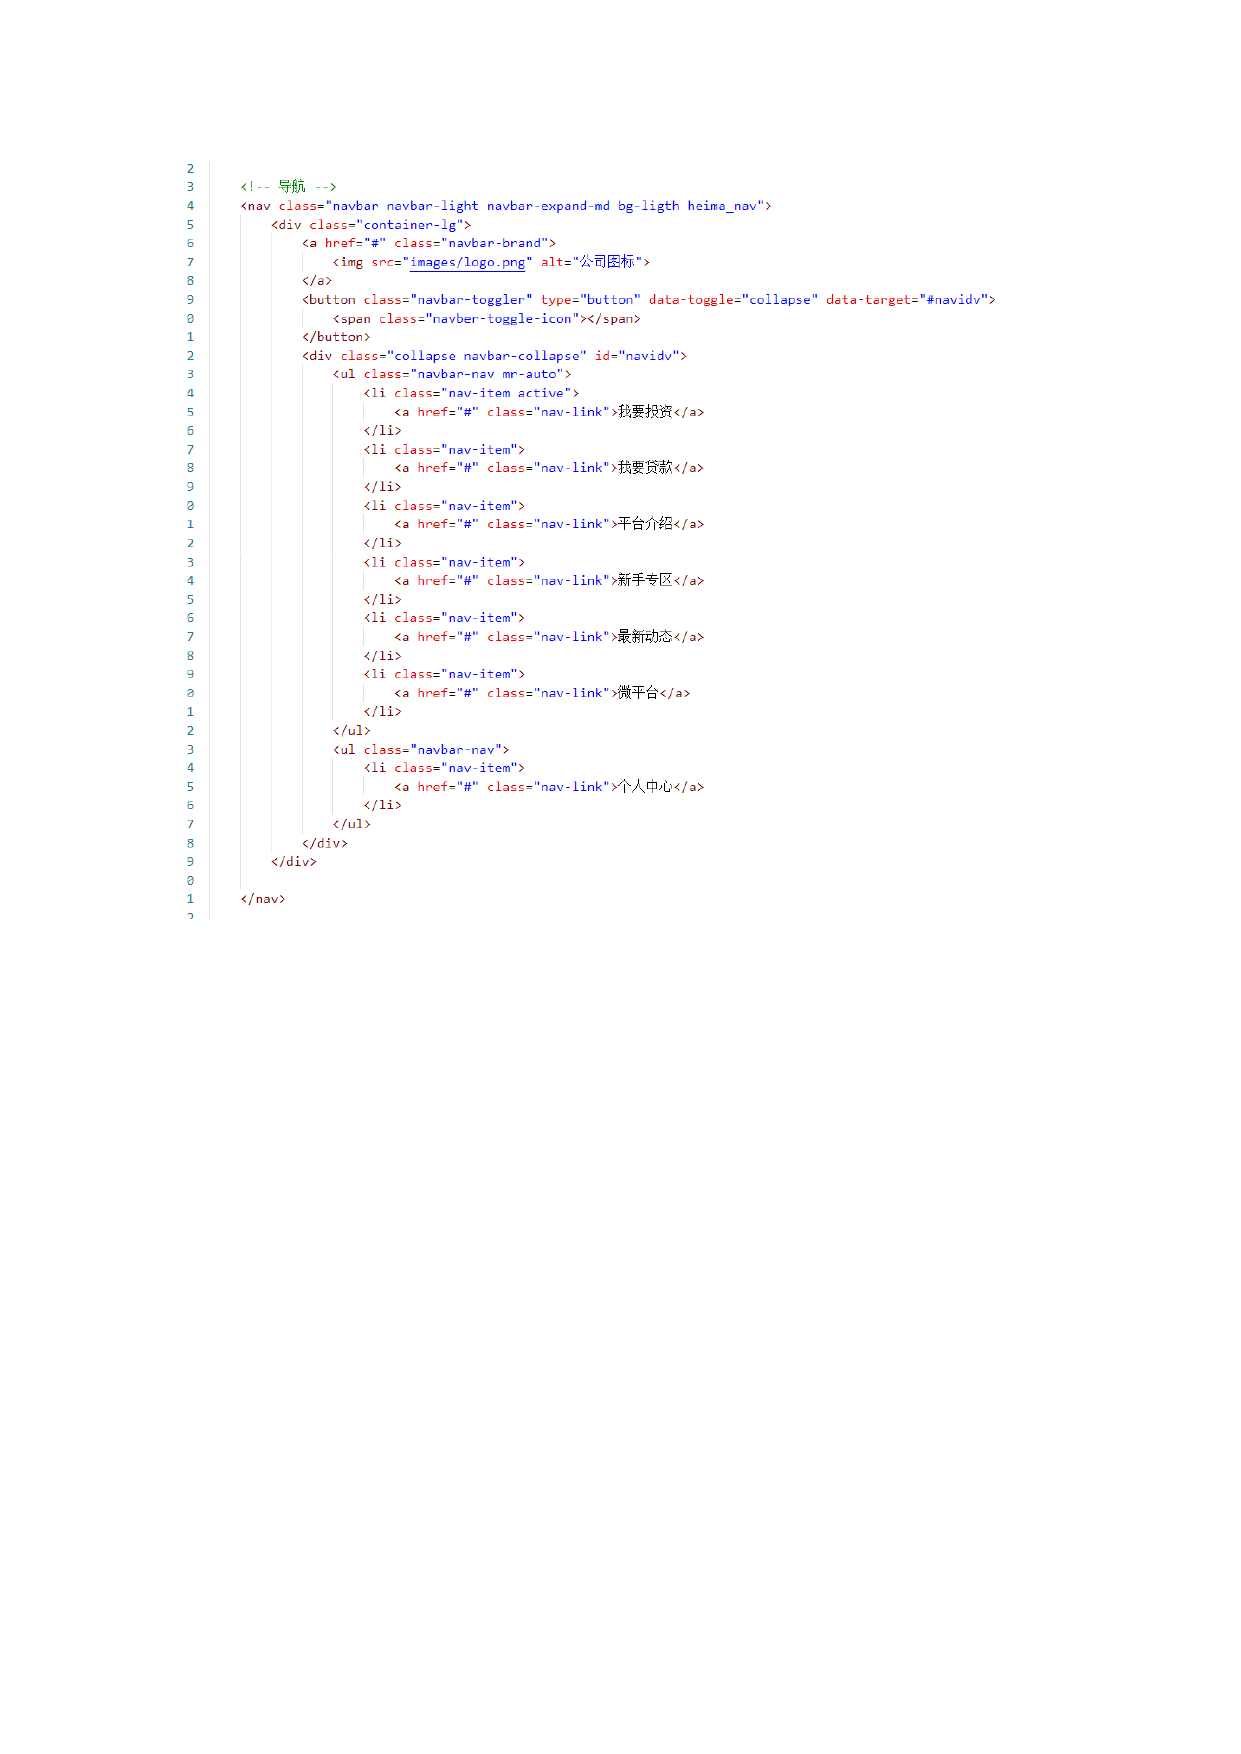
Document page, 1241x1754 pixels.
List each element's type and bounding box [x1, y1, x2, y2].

picture [187, 162, 1053, 919]
